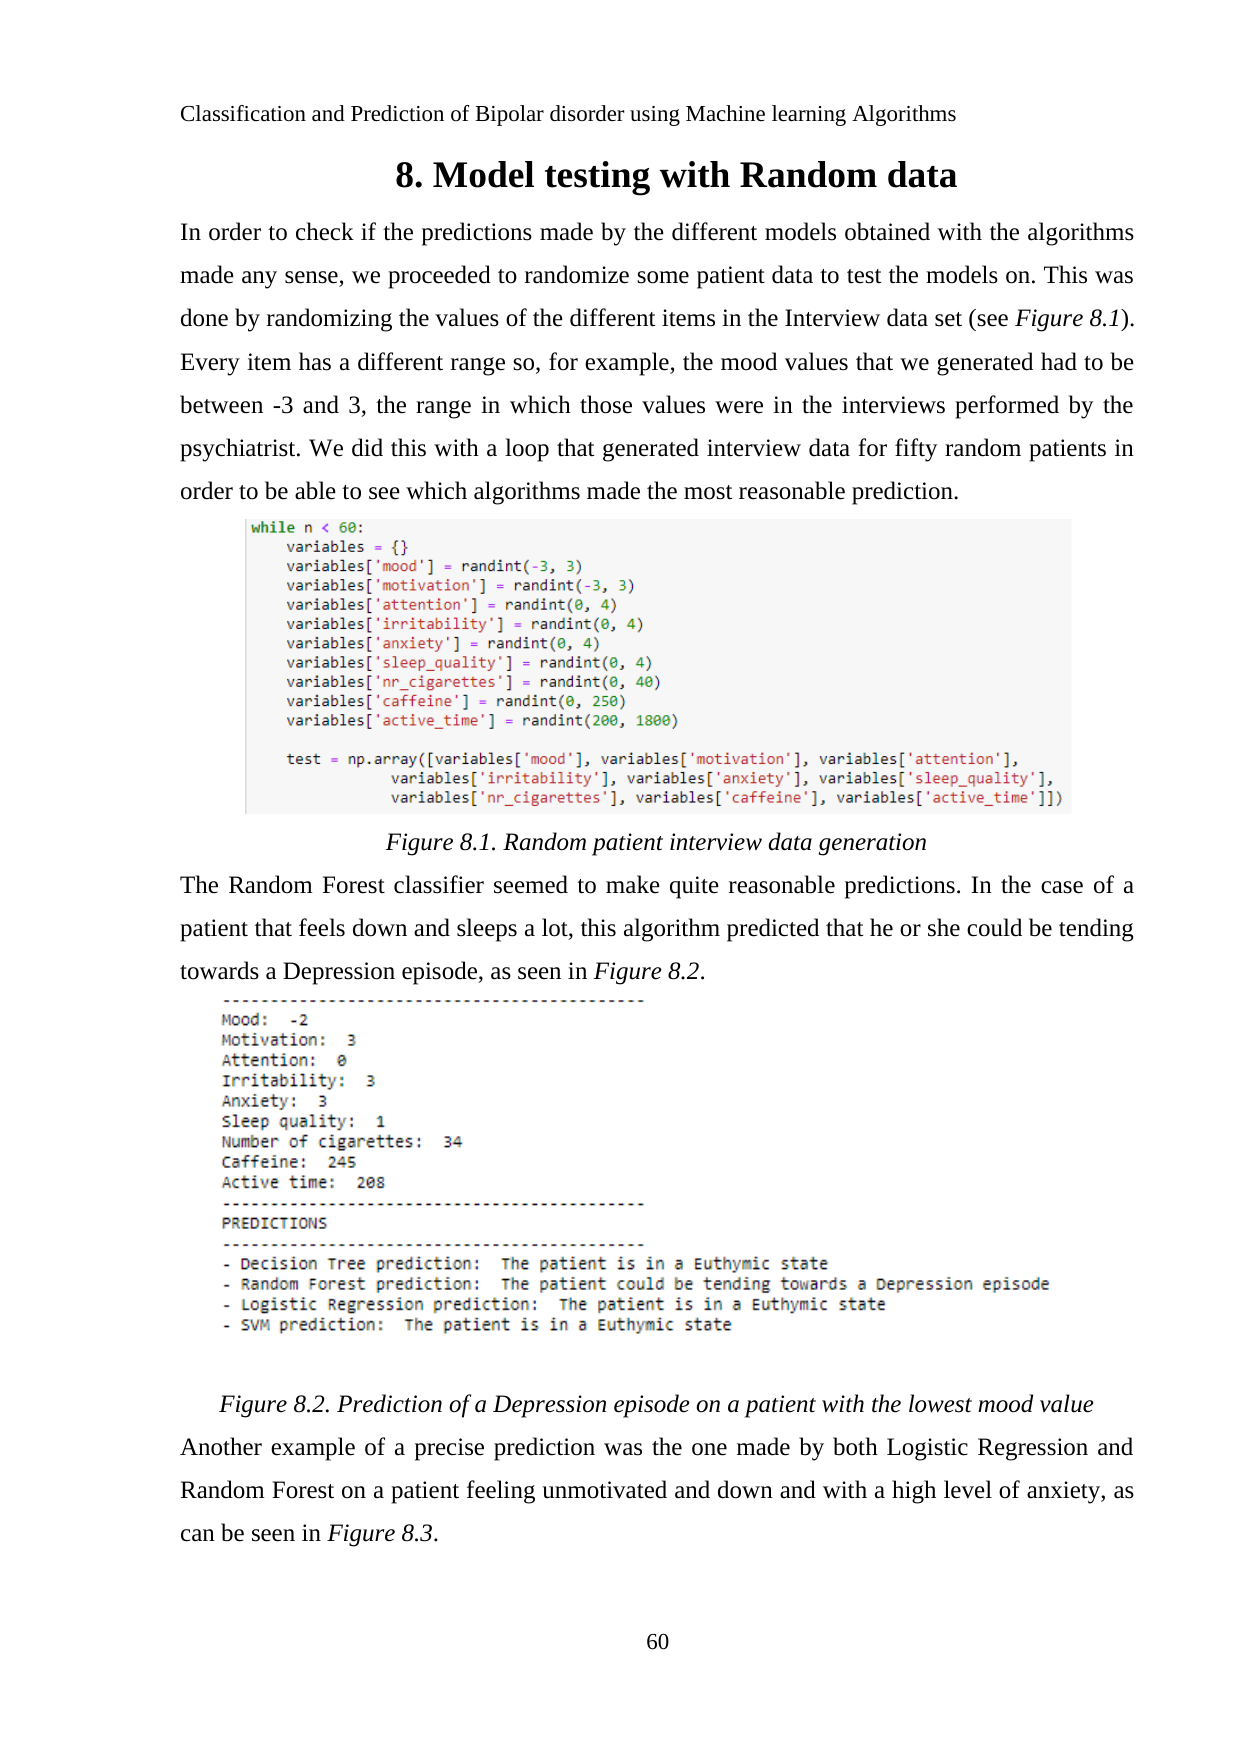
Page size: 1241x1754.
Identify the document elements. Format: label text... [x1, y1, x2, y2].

text Figure 8.1. Random patient interview data generation [180, 827, 1135, 856]
text Every item has a different range so, for example, the mood values that we generated had to be between -3 and 3, the range in which those values were in the interviews performed by the psychiatrist. We did this with a loop that generated interview data for fifty random patients in order to be able to see which algorithms made the most reasonable prediction. [180, 347, 1135, 505]
list Model testing with Random data [217, 153, 1135, 196]
picture [198, 999, 1118, 1376]
picture [243, 519, 1072, 814]
text The Random Forest classifier seemed to make quite reasonable predictions. In the case of a patient that feels down and sleeps a lot, this algorithm predicted that he or she could be tending towards a Depression episode, as seen in Figure 8.2. [180, 870, 1135, 985]
text In order to check if the predictions made by the different models obtained with the algorithms made any sense, we proceeded to randomize some patient data to test the models on. This was done by randomizing the values of the different items in the Interview data set (see Figure 8.1). [180, 217, 1135, 332]
text Another example of a precise prediction was the one made by both Logistic Regression and Random Forest on a patient feeling unmotivated and down and with a high level of anxiety, as can be seen in Figure 8.3. [180, 1432, 1135, 1547]
text Figure 8.2. Prediction of a Depression episode on a patient with the lowest mood value [180, 1389, 1135, 1418]
